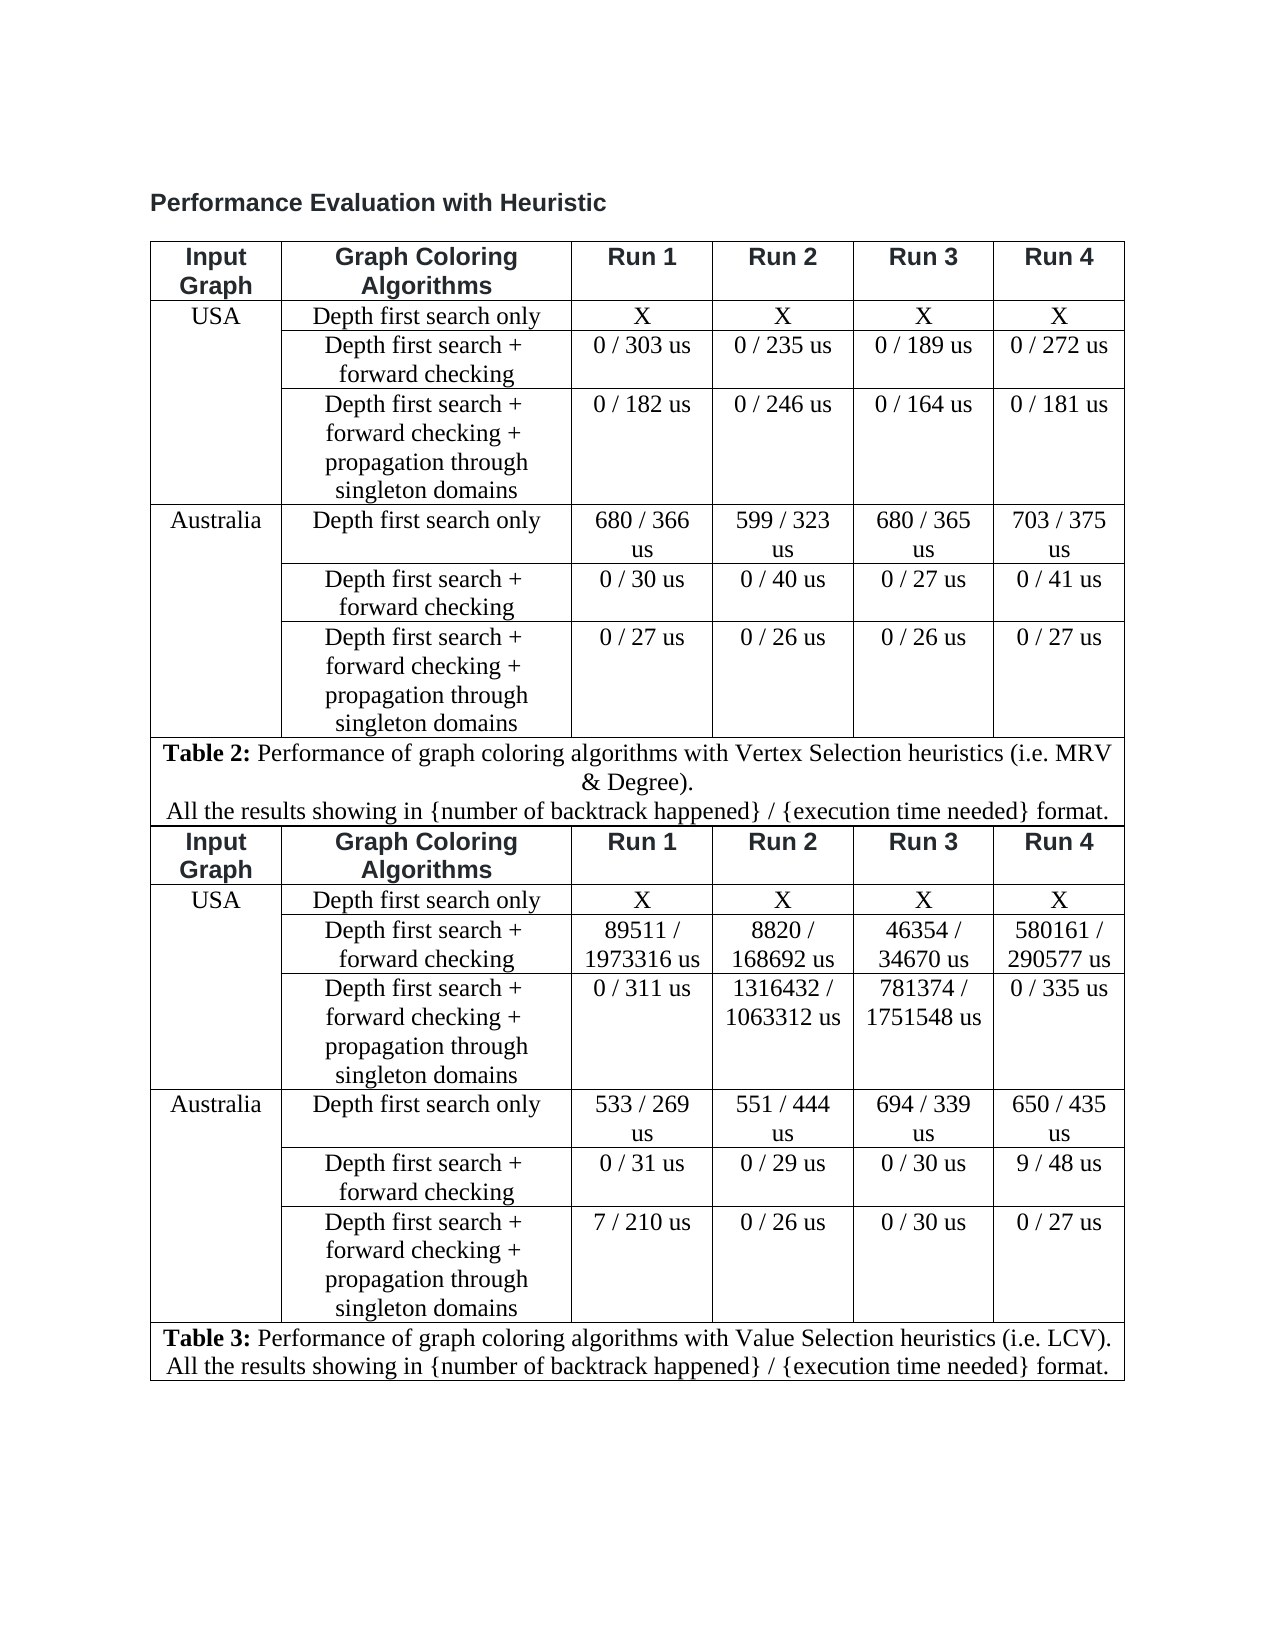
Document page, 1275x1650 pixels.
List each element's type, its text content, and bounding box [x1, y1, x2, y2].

table_cell 0 / 30 us [854, 1148, 993, 1206]
table_cell 7 / 210 us [572, 1207, 712, 1322]
table_cell X [994, 885, 1124, 914]
table_cell 599 / 323 us [713, 505, 853, 563]
table_cell 680 / 366 us [572, 505, 712, 563]
table_cell 0 / 181 us [994, 389, 1124, 504]
table_cell Depth first search + forward checking [282, 331, 571, 388]
table_cell Depth first search only [282, 505, 571, 563]
table_cell 0 / 311 us [572, 974, 712, 1088]
table_cell 0 / 27 us [572, 622, 712, 737]
table_cell 0 / 26 us [713, 1207, 853, 1322]
table_header Run 4 [994, 827, 1124, 884]
table_cell 0 / 31 us [572, 1148, 712, 1206]
table_header Input Graph [151, 242, 185, 300]
text Performance Evaluation with Heuristic [150, 187, 1125, 216]
table_cell Depth first search + forward checking [282, 564, 571, 621]
table_cell 0 / 26 us [854, 622, 993, 737]
table_cell 0 / 335 us [994, 974, 1124, 1088]
table_header Graph Coloring Algorithms [282, 827, 361, 884]
table_cell 781374 / 1751548 us [854, 974, 993, 1088]
table_cell X [713, 885, 853, 914]
table_cell 0 / 272 us [994, 331, 1124, 388]
table_cell 0 / 246 us [713, 389, 853, 504]
table_cell 89511 / 1973316 us [572, 915, 712, 972]
table_cell 0 / 235 us [713, 331, 853, 388]
table_header Input Graph [246, 827, 281, 884]
table_header Run 2 [713, 242, 853, 300]
table_cell 46354 / 34670 us [854, 915, 993, 972]
table_cell Depth first search only [282, 301, 571, 329]
table_cell 650 / 435 us [994, 1090, 1124, 1147]
table_cell Depth first search + forward checking + propagation through singleton domains [282, 1207, 571, 1322]
table_cell 551 / 444 us [713, 1090, 853, 1147]
table_header Input Graph [151, 827, 185, 884]
table_cell Depth first search + forward checking + propagation through singleton domains [282, 622, 571, 737]
table_cell Australia [151, 1090, 281, 1322]
table_header Run 3 [854, 827, 993, 884]
table_cell Table 2: Performance of graph coloring algorithms with Vertex Selection heuristics (i.e. MRV & Degree). All the results showing in {number of backtrack happened} / {execution time needed} format. [151, 738, 1124, 824]
table_cell X [854, 885, 993, 914]
table_cell 680 / 365 us [854, 505, 993, 563]
table_cell Australia [151, 505, 281, 737]
table_header Run 4 [994, 242, 1124, 300]
table_cell 0 / 303 us [572, 331, 712, 388]
table_cell 580161 / 290577 us [994, 915, 1124, 972]
table_header Input Graph [246, 242, 281, 300]
table_cell 9 / 48 us [994, 1148, 1124, 1206]
table_cell 0 / 30 us [854, 1207, 993, 1322]
table_cell 533 / 269 us [572, 1090, 712, 1147]
table_cell Depth first search + forward checking [282, 915, 571, 972]
table_cell 0 / 164 us [854, 389, 993, 504]
table_cell 0 / 30 us [572, 564, 712, 621]
table_cell 0 / 27 us [994, 1207, 1124, 1322]
table_header Run 2 [713, 827, 853, 884]
table_cell 694 / 339 us [854, 1090, 993, 1147]
table_cell 0 / 27 us [854, 564, 993, 621]
table_cell X [994, 301, 1124, 329]
table_cell X [854, 301, 993, 329]
table_cell 0 / 189 us [854, 331, 993, 388]
table_header Run 1 [572, 242, 712, 300]
table_cell 703 / 375 us [994, 505, 1124, 563]
table_header Graph Coloring Algorithms [492, 827, 571, 884]
table_cell USA [151, 301, 281, 504]
table_cell Depth first search + forward checking + propagation through singleton domains [282, 974, 571, 1088]
table_cell Depth first search + forward checking + propagation through singleton domains [282, 389, 571, 504]
table_cell 0 / 40 us [713, 564, 853, 621]
table_cell 0 / 41 us [994, 564, 1124, 621]
table_cell 0 / 26 us [713, 622, 853, 737]
table_cell Table 3: Performance of graph coloring algorithms with Value Selection heuristics (i.e. LCV). All the results showing in {number of backtrack happened} / {execution time needed} format. [151, 1323, 1124, 1380]
table_cell USA [151, 885, 281, 1088]
table_cell X [572, 301, 712, 329]
table_header Graph Coloring Algorithms [492, 242, 571, 300]
table_cell 0 / 27 us [994, 622, 1124, 737]
table_cell Depth first search only [282, 1090, 571, 1147]
table_cell 0 / 29 us [713, 1148, 853, 1206]
table_header Run 1 [572, 827, 712, 884]
table_cell X [572, 885, 712, 914]
table_cell 0 / 182 us [572, 389, 712, 504]
table_cell 1316432 / 1063312 us [713, 974, 853, 1088]
table_cell X [713, 301, 853, 329]
table_header Graph Coloring Algorithms [282, 242, 361, 300]
table_cell Depth first search only [282, 885, 571, 914]
table_header Run 3 [854, 242, 993, 300]
table_cell Depth first search + forward checking [282, 1148, 571, 1206]
table_cell 8820 / 168692 us [713, 915, 853, 972]
